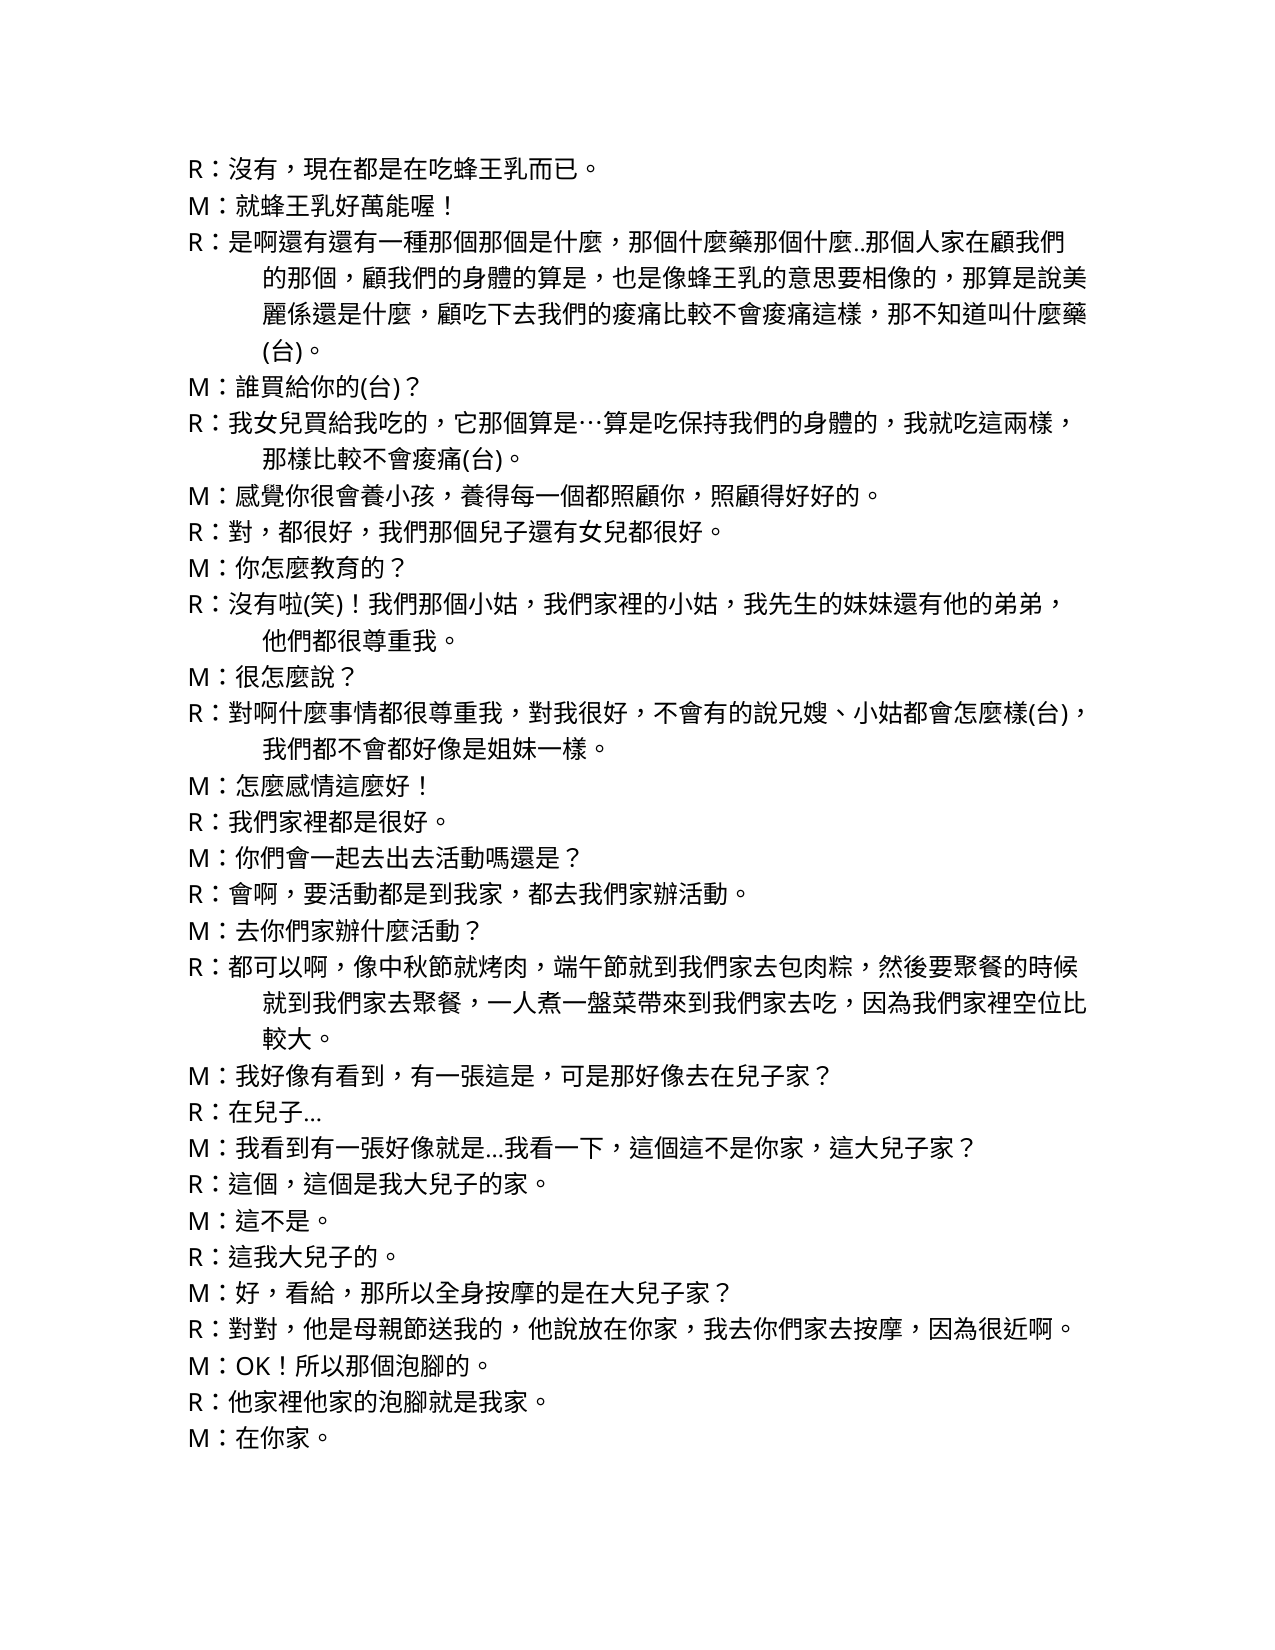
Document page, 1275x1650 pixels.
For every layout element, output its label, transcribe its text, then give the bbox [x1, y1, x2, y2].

text M：怎麼感情這麼好！ [187, 766, 1087, 802]
text R：是啊還有還有一種那個那個是什麼，那個什麼藥那個什麼..那個人家在顧我們的那個，顧我們的身體的算是，也是像蜂王乳的意思要相像的，那算是說美麗係還是什麼，顧吃下去我們的痠痛比較不會痠痛這樣，那不知道叫什麼藥(台)。 [187, 222, 1087, 367]
text R：他家裡他家的泡腳就是我家。 [187, 1382, 1087, 1419]
text M：你們會一起去出去活動嗎還是？ [187, 839, 1087, 875]
text R：對，都很好，我們那個兒子還有女兒都很好。 [187, 512, 1087, 549]
text R：這我大兒子的。 [187, 1237, 1087, 1274]
text R：對對，他是母親節送我的，他說放在你家，我去你們家去按摩，因為很近啊。 [187, 1310, 1087, 1346]
text R：我們家裡都是很好。 [187, 802, 1087, 839]
text R：沒有，現在都是在吃蜂王乳而已。 [187, 150, 1087, 186]
text M：你怎麼教育的？ [187, 549, 1087, 585]
text M：這不是。 [187, 1201, 1087, 1237]
text M：在你家。 [187, 1419, 1087, 1455]
text M：感覺你很會養小孩，養得每一個都照顧你，照顧得好好的。 [187, 476, 1087, 512]
text R：會啊，要活動都是到我家，都去我們家辦活動。 [187, 875, 1087, 911]
text M：就蜂王乳好萬能喔！ [187, 186, 1087, 222]
text R：對啊什麼事情都很尊重我，對我很好，不會有的說兄嫂、小姑都會怎麼樣(台)，我們都不會都好像是姐妹一樣。 [187, 694, 1087, 766]
text M：去你們家辦什麼活動？ [187, 911, 1087, 947]
text M：誰買給你的(台)？ [187, 367, 1087, 404]
text R：我女兒買給我吃的，它那個算是…算是吃保持我們的身體的，我就吃這兩樣，那樣比較不會痠痛(台)。 [187, 404, 1087, 476]
text M：很怎麼說？ [187, 657, 1087, 694]
text R：這個，這個是我大兒子的家。 [187, 1165, 1087, 1201]
text R：在兒子... [187, 1092, 1087, 1129]
text M：OK！所以那個泡腳的。 [187, 1346, 1087, 1382]
text R：都可以啊，像中秋節就烤肉，端午節就到我們家去包肉粽，然後要聚餐的時候就到我們家去聚餐，一人煮一盤菜帶來到我們家去吃，因為我們家裡空位比較大。 [187, 947, 1087, 1056]
text M：我看到有一張好像就是...我看一下，這個這不是你家，這大兒子家？ [187, 1129, 1087, 1165]
text M：我好像有看到，有一張這是，可是那好像去在兒子家？ [187, 1056, 1087, 1092]
text R：沒有啦(笑)！我們那個小姑，我們家裡的小姑，我先生的妹妹還有他的弟弟，他們都很尊重我。 [187, 585, 1087, 657]
text M：好，看給，那所以全身按摩的是在大兒子家？ [187, 1274, 1087, 1310]
